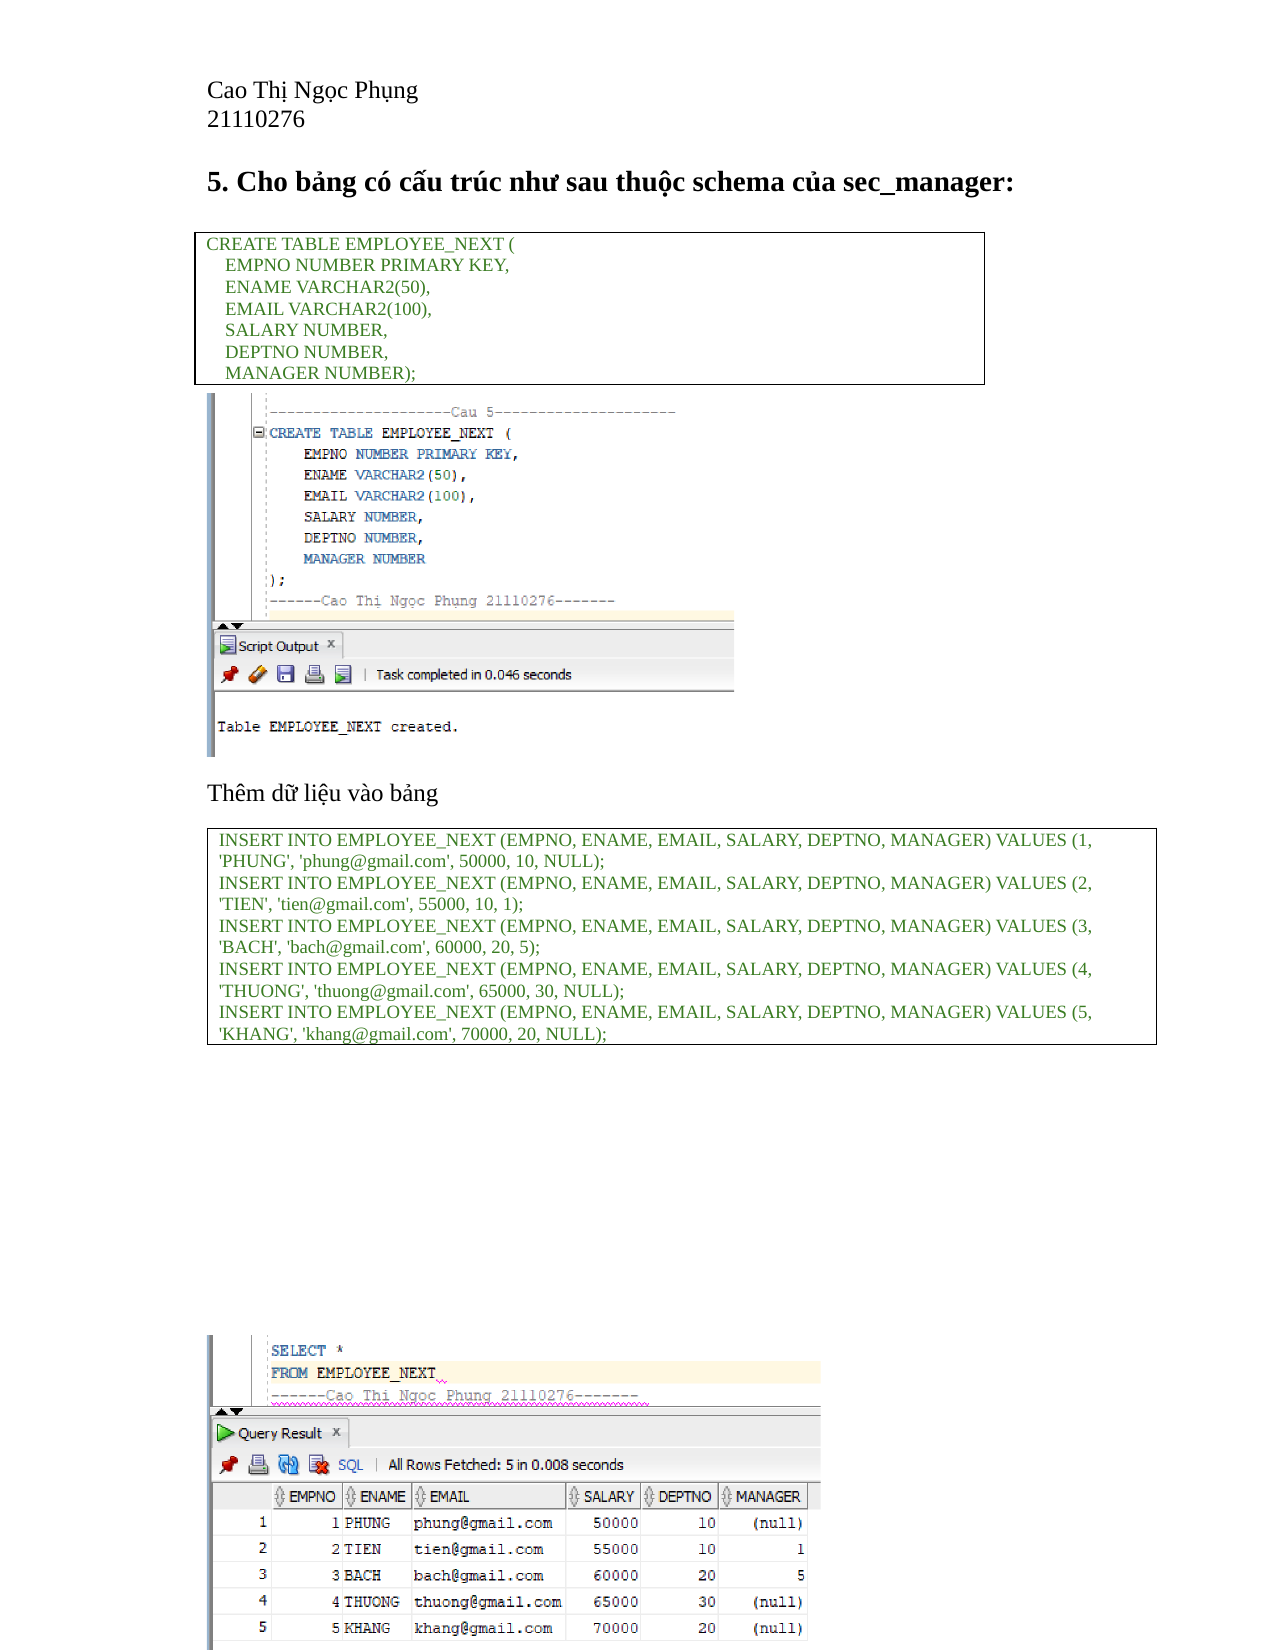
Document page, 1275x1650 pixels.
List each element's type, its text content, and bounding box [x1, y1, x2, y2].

table_header INSERT INTO EMPLOYEE_NEXT (EMPNO, ENAME, EMAIL, SALARY, DEPTNO, MANAGER) VALUES (1, 'PHUNG', 'phung@gmail.com', 50000, 10, NULL); INSERT INTO EMPLOYEE_NEXT (EMPNO, ENAME, EMAIL, SALARY, DEPTNO, MANAGER) VALUES (2, 'TIEN', 'tien@gmail.com', 55000, 10, 1); INSERT INTO EMPLOYEE_NEXT (EMPNO, ENAME, EMAIL, SALARY, DEPTNO, MANAGER) VALUES (3, 'BACH', 'bach@gmail.com', 60000, 20, 5); INSERT INTO EMPLOYEE_NEXT (EMPNO, ENAME, EMAIL, SALARY, DEPTNO, MANAGER) VALUES (4, 'THUONG', 'thuong@gmail.com', 65000, 30, NULL); INSERT INTO EMPLOYEE_NEXT (EMPNO, ENAME, EMAIL, SALARY, DEPTNO, MANAGER) VALUES (5, 'KHANG', 'khang@gmail.com', 70000, 20, NULL); [208, 829, 1156, 1044]
picture [206, 393, 735, 757]
picture [206, 1335, 821, 1650]
table_header CREATE TABLE EMPLOYEE_NEXT ( EMPNO NUMBER PRIMARY KEY, ENAME VARCHAR2(50), EMAIL VARCHAR2(100), SALARY NUMBER, DEPTNO NUMBER, MANAGER NUMBER); [196, 233, 984, 384]
subtitle 5. Cho bảng có cấu trúc như sau thuộc schema của sec_manager: [207, 164, 1157, 198]
text Thêm dữ liệu vào bảng [207, 778, 1157, 807]
